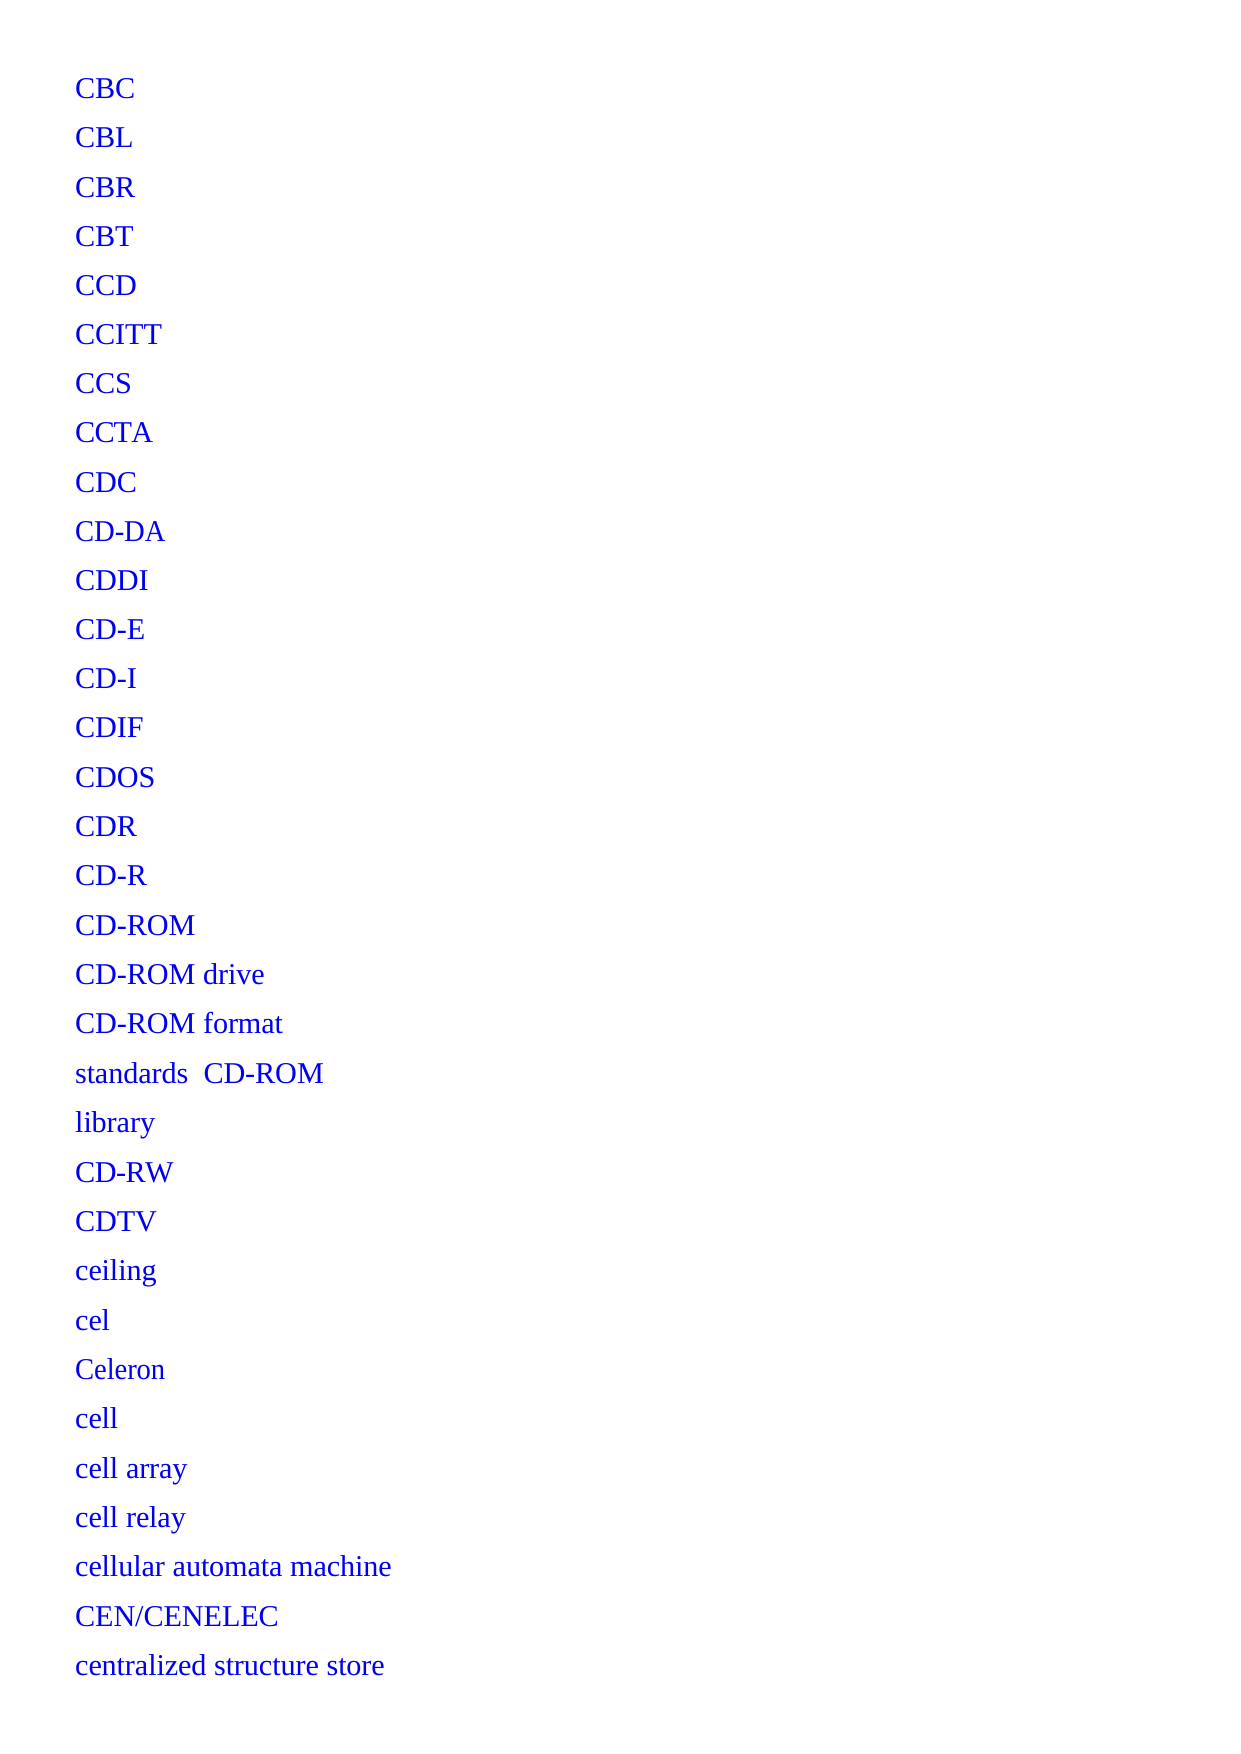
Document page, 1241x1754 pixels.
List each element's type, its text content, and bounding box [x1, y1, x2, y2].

text CD-ROM format standards CD-ROM library [75, 1006, 403, 1139]
text CD-ROM [75, 907, 1065, 941]
text CD-RW CDTV [75, 1154, 196, 1238]
text ceiling cel Celeron cell [75, 1253, 180, 1435]
text cellular automata machine CEN/CENELEC [75, 1549, 403, 1632]
text CD-ROM drive [75, 956, 1065, 991]
text cell array cell relay [75, 1450, 196, 1534]
text CBC CBL CBR CBT CCD CCITT CCS CCTA CDC CD-DA CDDI CD-E CD-I CDIF CDOS CDR CD-R [75, 70, 170, 892]
text centralized structure store [75, 1647, 1065, 1682]
